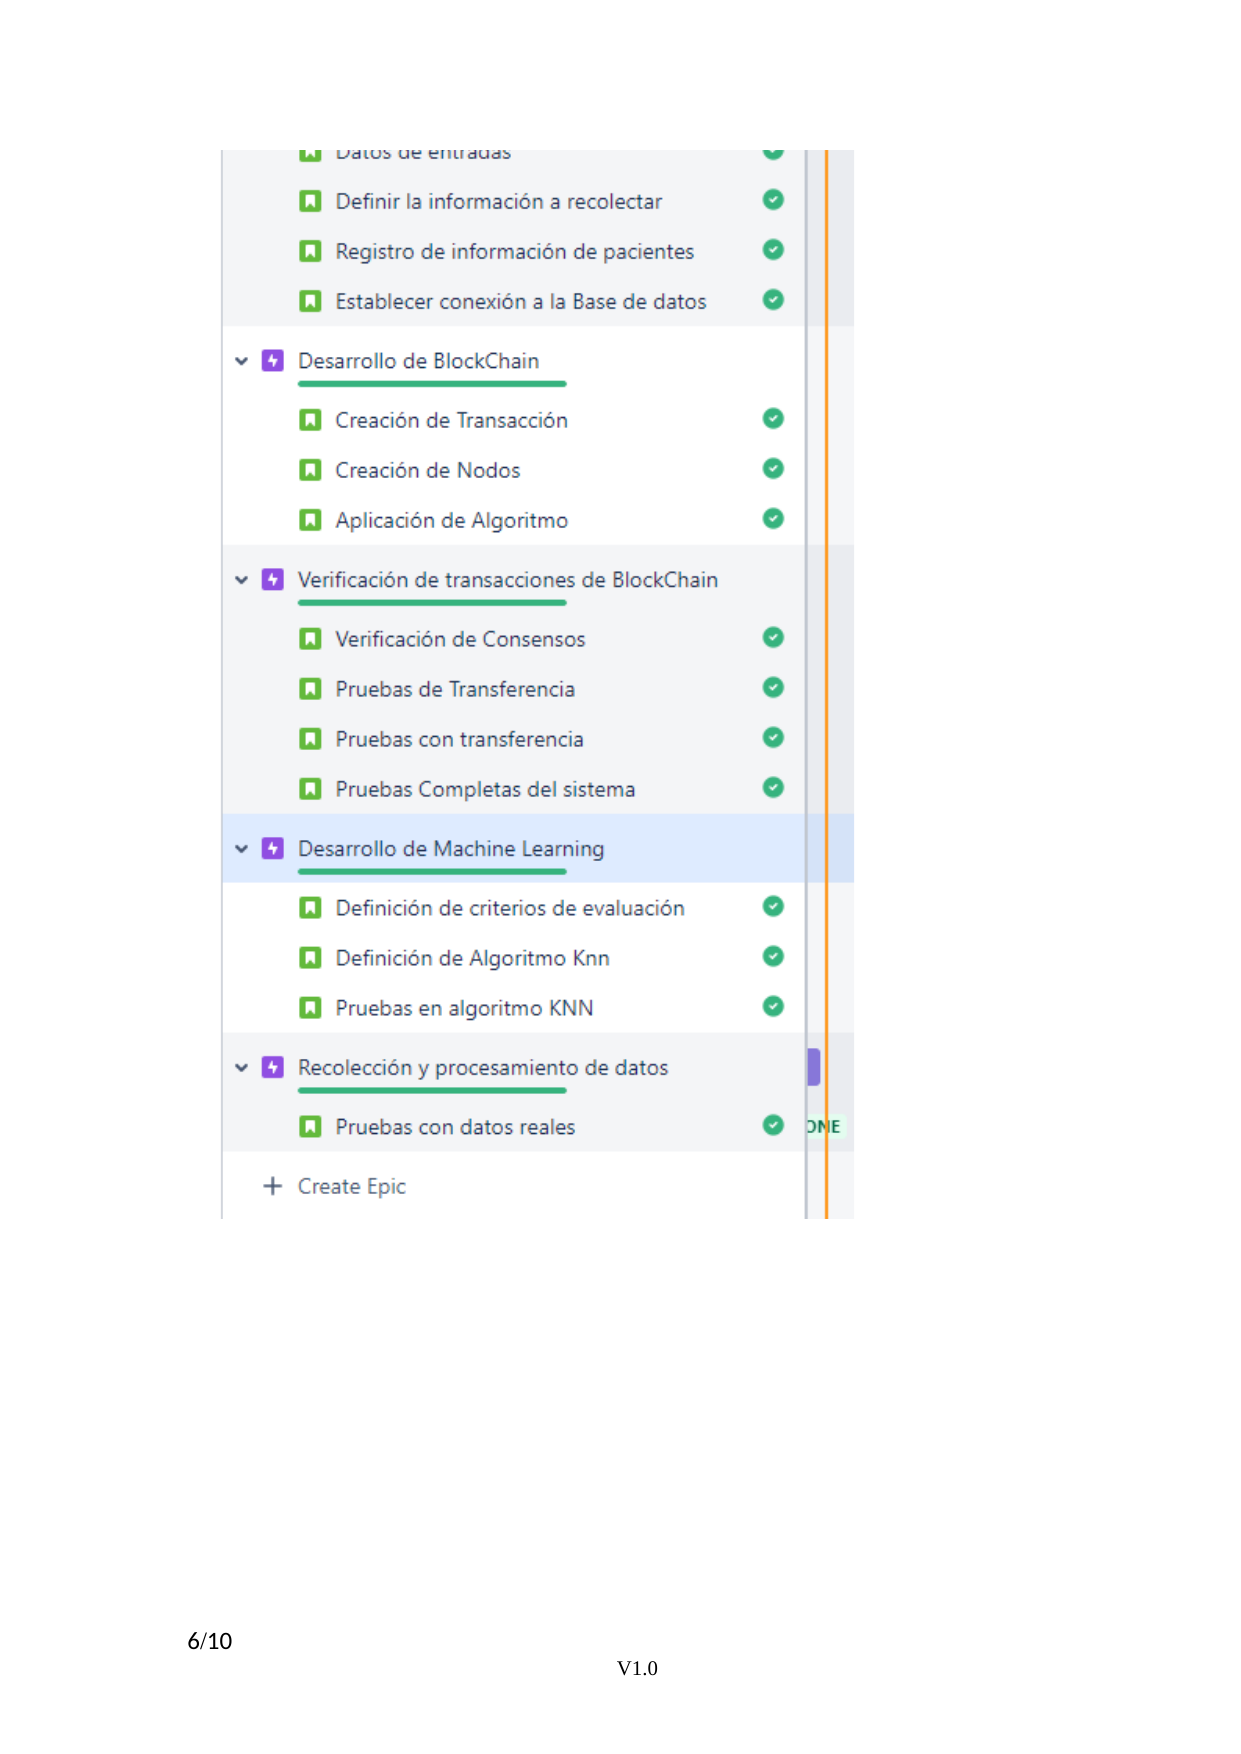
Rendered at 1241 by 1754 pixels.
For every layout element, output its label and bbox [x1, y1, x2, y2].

picture [187, 150, 855, 1219]
